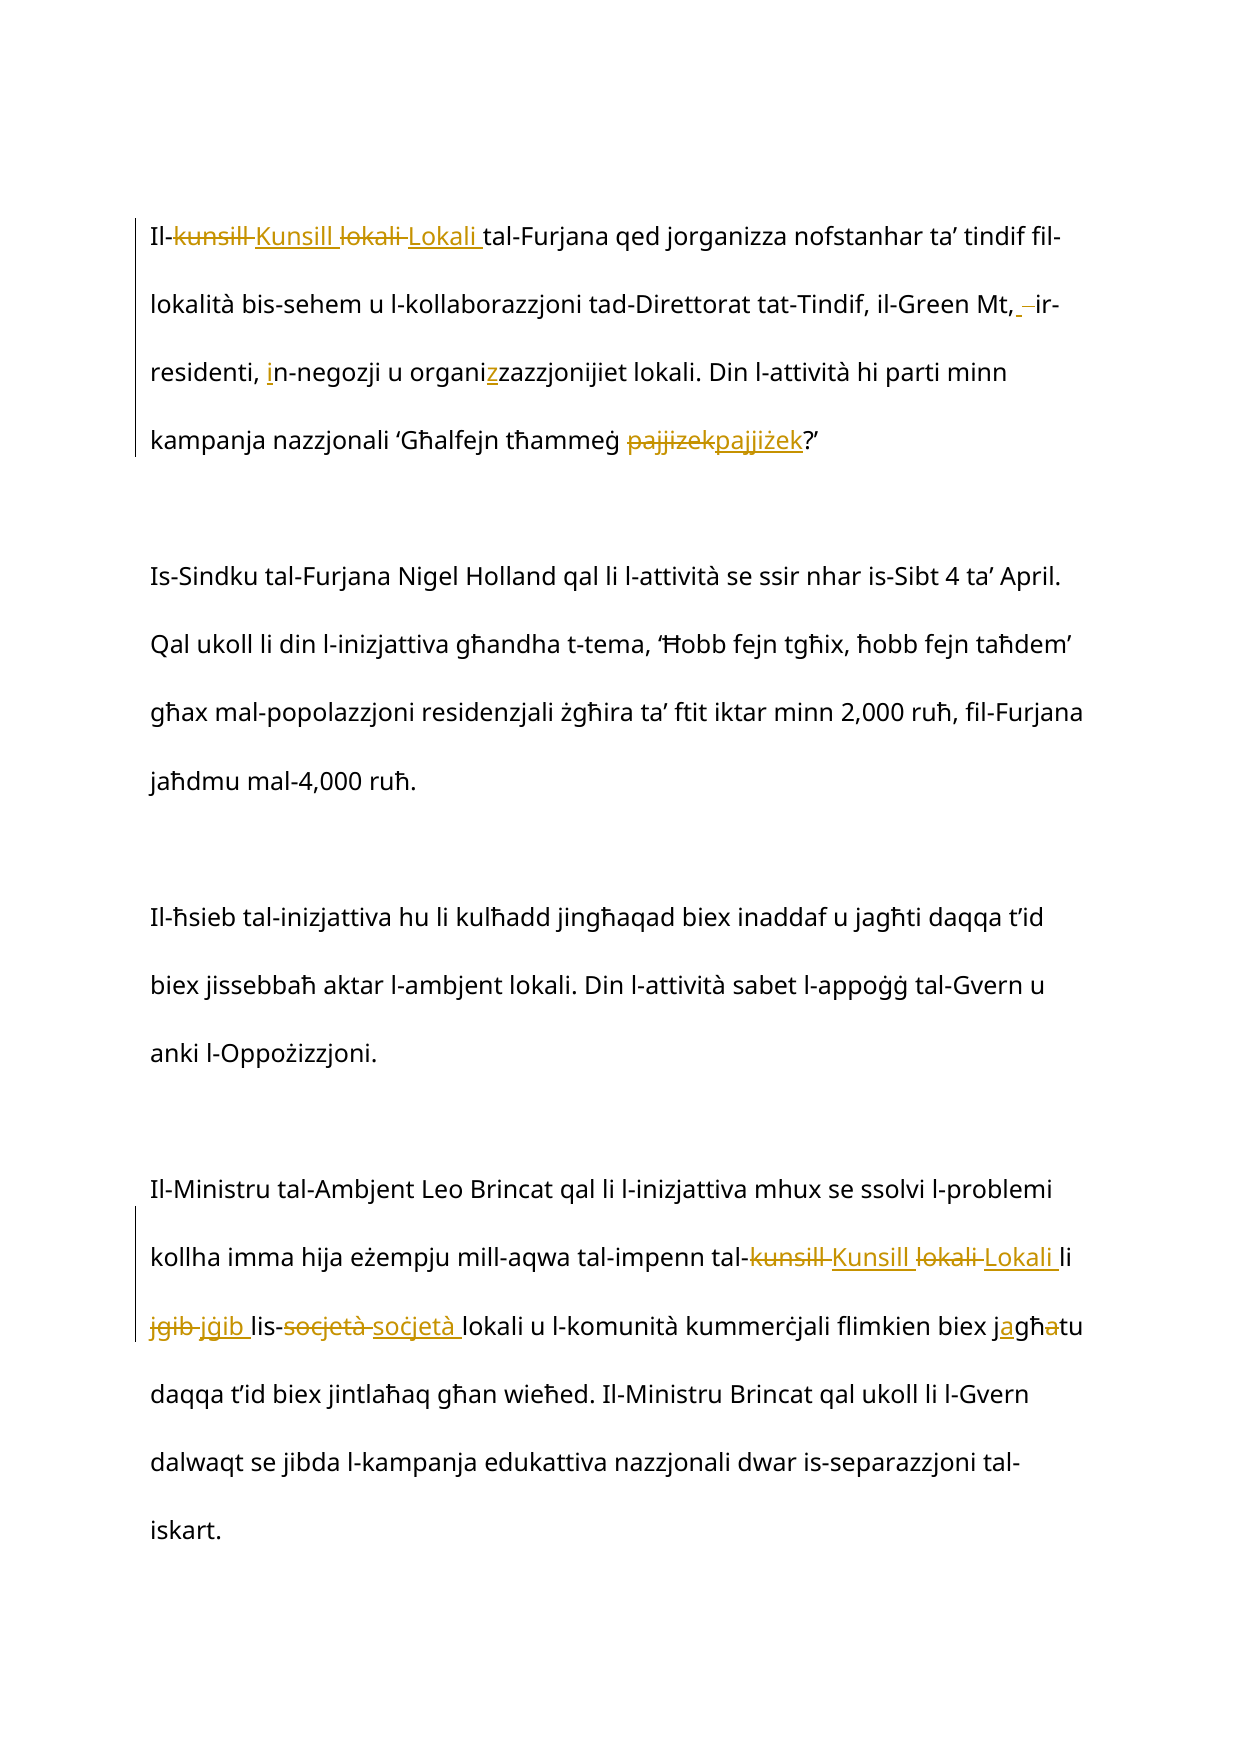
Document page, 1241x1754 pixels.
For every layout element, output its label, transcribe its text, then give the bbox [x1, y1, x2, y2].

text Il-ħsieb tal-inizjattiva hu li kulħadd jingħaqad biex inaddaf u jagħti daqqa t’id biex jissebbaħ aktar l-ambjent lokali. Din l-attività sabet l-appoġġ tal-Gvern u anki l-Oppożizzjoni. [150, 899, 1090, 1070]
text Il-Ministru tal-Ambjent Leo Brincat qal li l-inizjattiva mhux se ssolvi l-problemi kollha imma hija eżempju mill-aqwa tal-impenn tal-li lis-lokali u l-komunità kummerċjali flimkien biex jgħtu daqqa t’id biex jintlaħaq għan wieħed. Il-Ministru Brincat qal ukoll li l-Gvern dalwaqt se jibda l-kampanja edukattiva nazzjonali dwar is-separazzjoni tal-iskart. [150, 1172, 1090, 1547]
text Il-tal-Furjana qed jorganizza nofstanhar ta’ tindif fil-lokalità bis-sehem u l-kollaborazzjoni tad-Direttorat tat-Tindif, il-Green Mt,ir-residenti, n-negozji u organizazzjonijiet lokali. Din l-attività hi parti minn kampanja nazzjonali ‘Għalfejn tħammeġ ?’ [150, 218, 1090, 457]
text Is-Sindku tal-Furjana Nigel Holland qal li l-attività se ssir nhar is-Sibt 4 ta’ April. Qal ukoll li din l-inizjattiva għandha t-tema, ‘Ħobb fejn tgħix, ħobb fejn taħdem’ għax mal-popolazzjoni residenzjali żgħira ta’ ftit iktar minn 2,000 ruħ, fil-Furjana jaħdmu mal-4,000 ruħ. [150, 559, 1090, 797]
